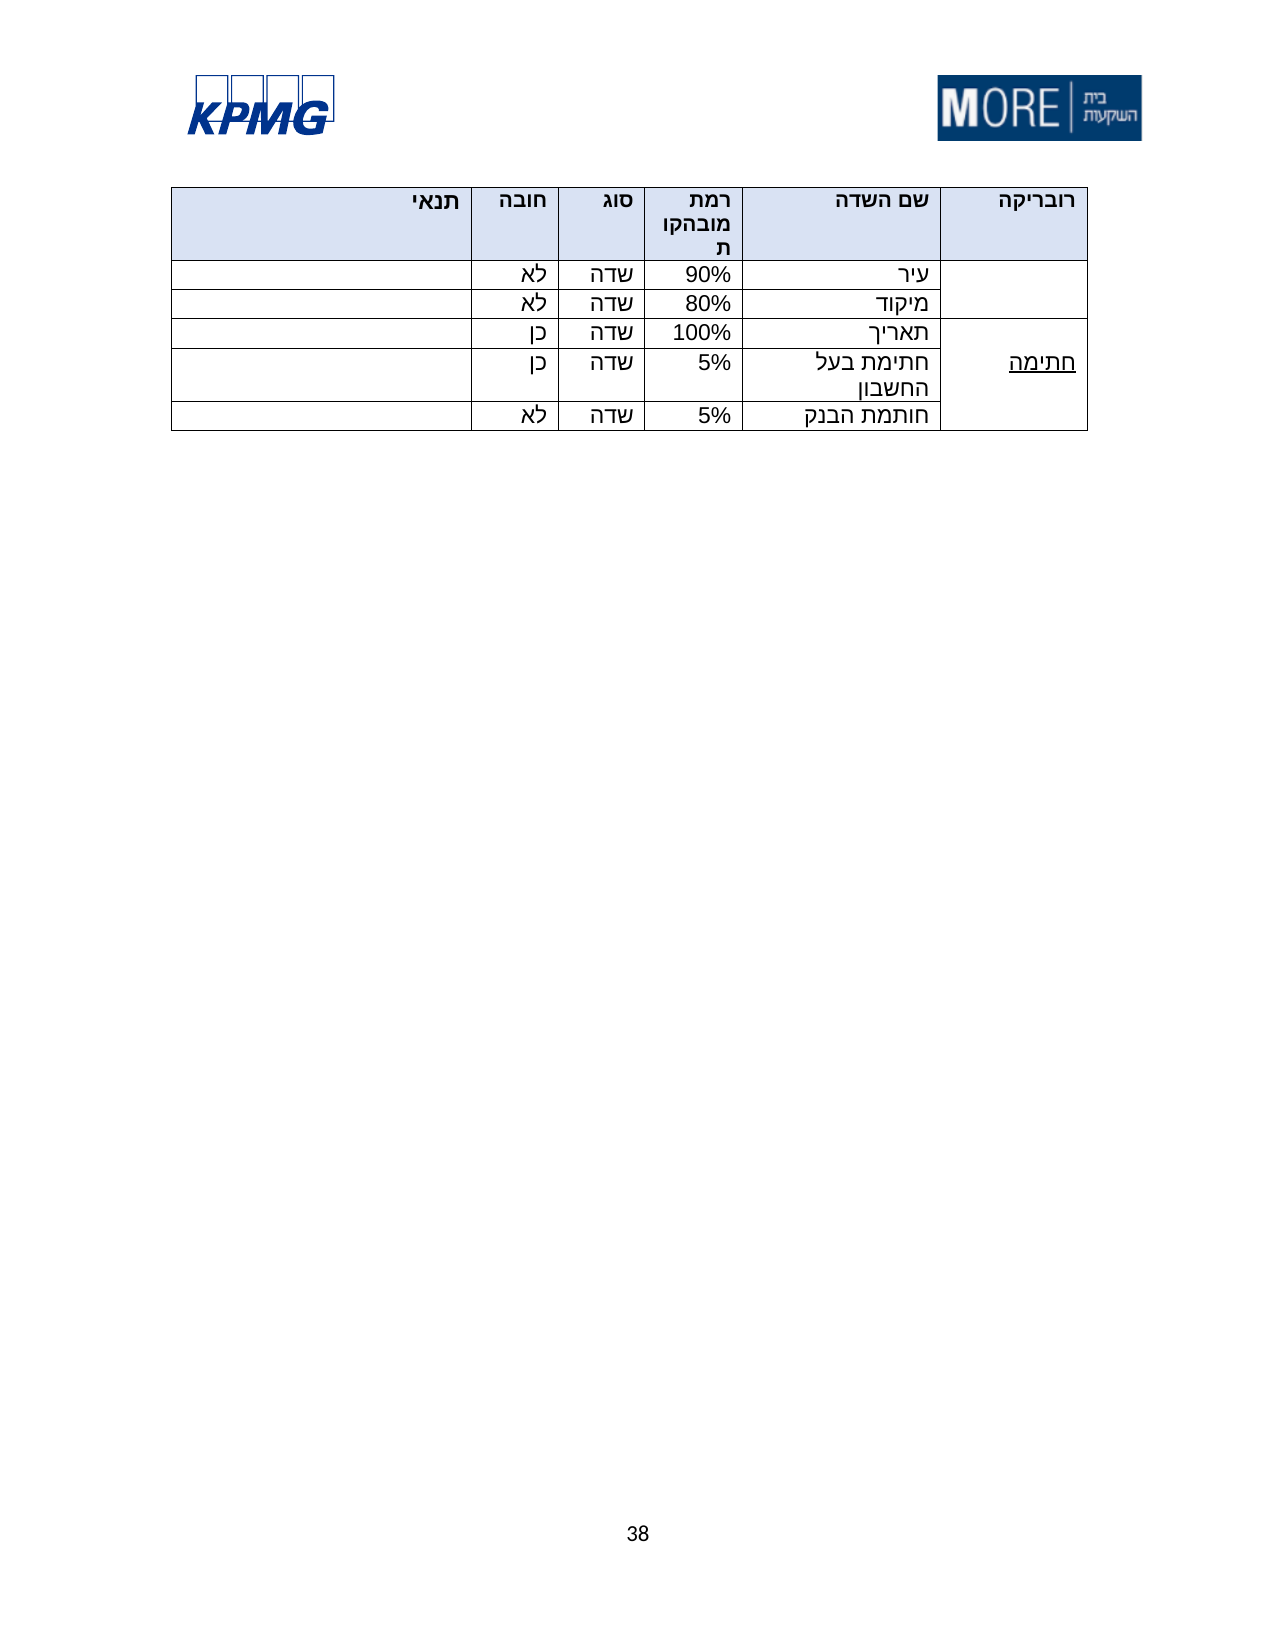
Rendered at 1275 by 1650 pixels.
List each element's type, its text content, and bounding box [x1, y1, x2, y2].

table_cell חתימת בעל החשבון [743, 349, 940, 401]
table_cell [941, 261, 1087, 289]
table_cell כן [472, 349, 558, 401]
table_cell 80% [645, 290, 742, 318]
table_cell 90% [645, 261, 742, 289]
table_cell לא [472, 261, 558, 289]
table_cell שדה [559, 261, 644, 289]
table_header רובריקה [941, 188, 1087, 260]
table_cell [172, 261, 471, 289]
table_cell 5% [645, 349, 742, 401]
table_cell [941, 319, 1087, 347]
table_cell [941, 289, 1087, 318]
table_cell לא [472, 290, 558, 318]
table_header חובה [472, 188, 558, 260]
table_cell חותמת הבנק [743, 402, 940, 430]
table_header רמת מובהקות [645, 188, 742, 260]
table_cell חתימה [941, 348, 1087, 401]
table_cell שדה [559, 319, 644, 347]
table_cell 100% [645, 319, 742, 347]
table_cell [172, 402, 471, 430]
table_cell [172, 349, 471, 401]
table_cell שדה [559, 290, 644, 318]
table_cell 5% [645, 402, 742, 430]
table_cell שדה [559, 402, 644, 430]
table_cell לא [472, 402, 558, 430]
table_header סוג [559, 188, 644, 260]
table_cell תאריך [743, 319, 940, 347]
table_cell כן [472, 319, 558, 347]
table_cell עיר [743, 261, 940, 289]
table_cell [941, 401, 1087, 430]
table_cell [172, 319, 471, 347]
picture [937, 75, 1143, 141]
table_header שם השדה [743, 188, 940, 260]
table_header תנאי [172, 188, 471, 260]
table_cell מיקוד [743, 290, 940, 318]
table_cell [172, 290, 471, 318]
table_cell שדה [559, 349, 644, 401]
